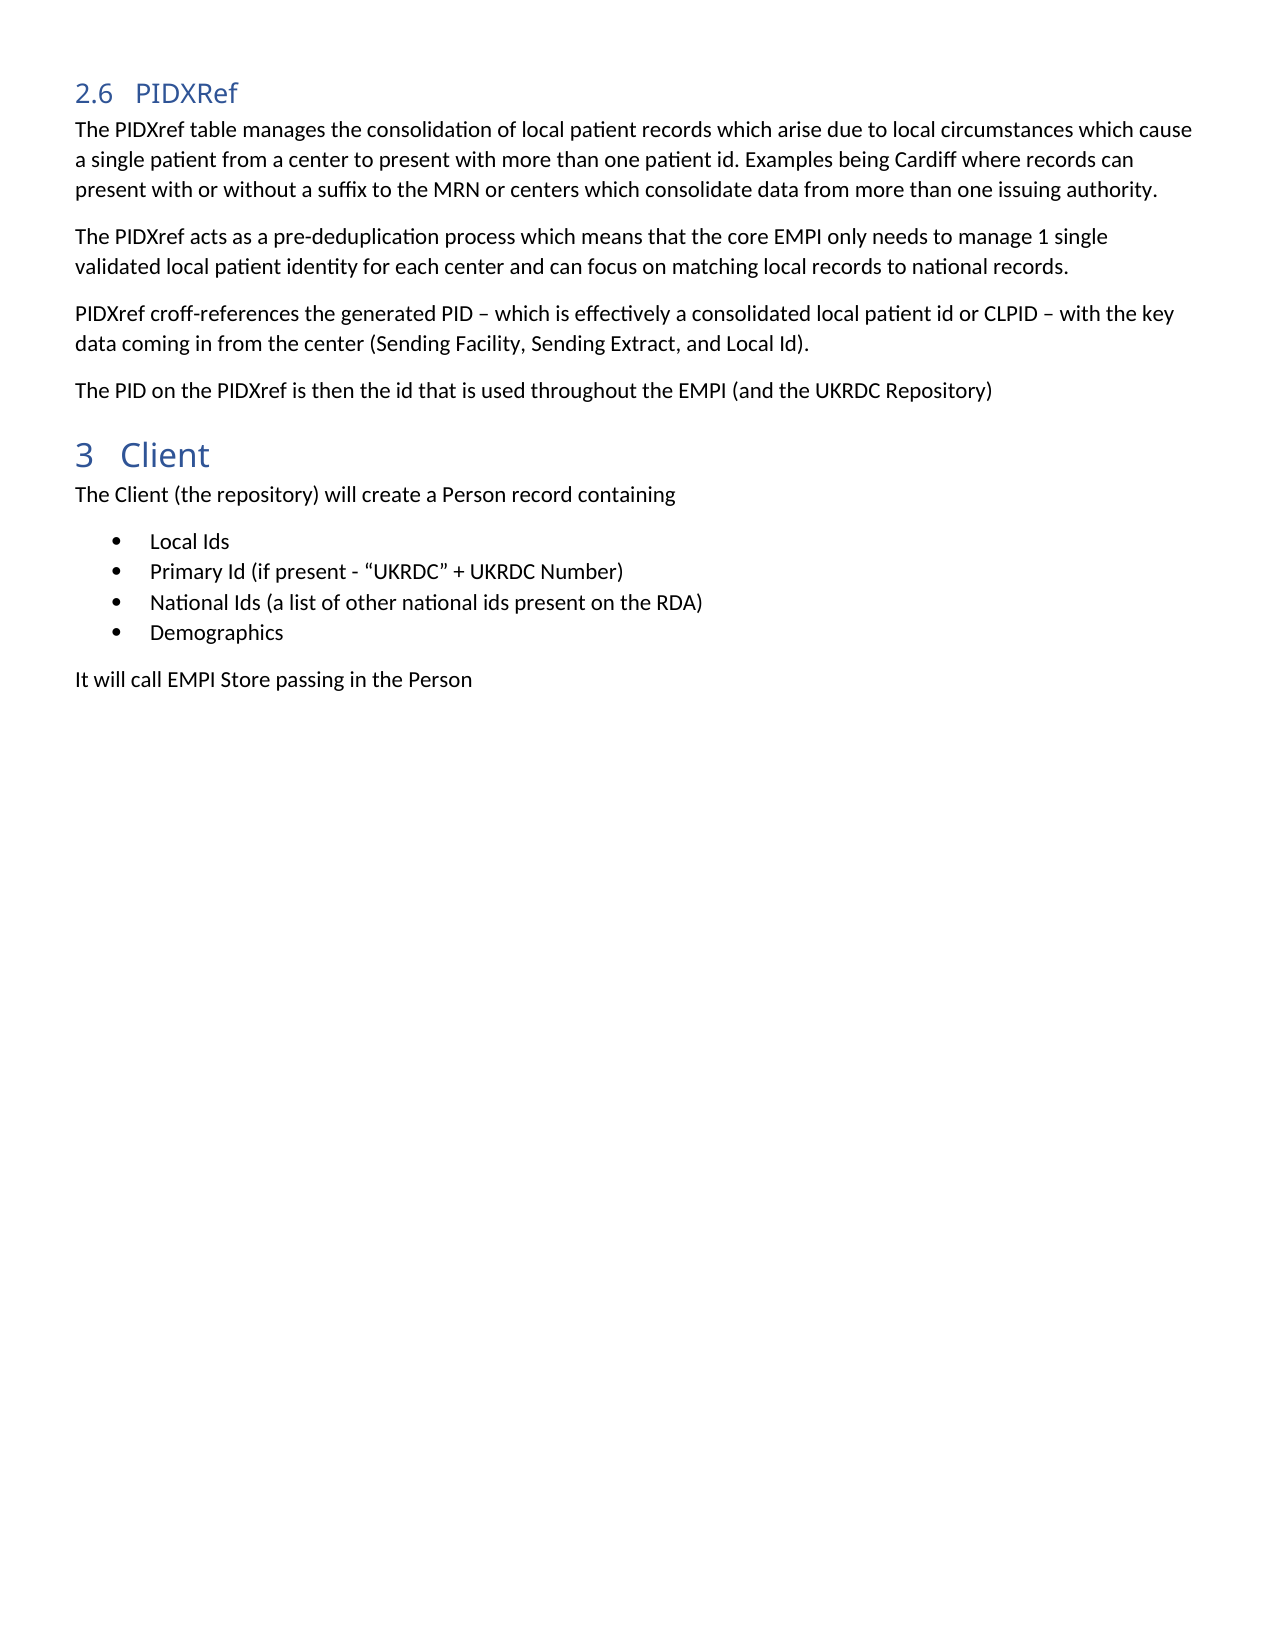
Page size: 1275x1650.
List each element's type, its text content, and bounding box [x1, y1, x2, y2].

list Demographics [112, 618, 1200, 646]
text The PIDXref table manages the consolidation of local patient records which arise due to local circumstances which cause a single patient from a center to present with more than one patient id. Examples being Cardiff where records can present with or without a suffix to the MRN or centers which consolidate data from more than one issuing authority. [75, 115, 1200, 203]
text The PIDXref acts as a pre-deduplication process which means that the core EMPI only needs to manage 1 single validated local patient identity for each center and can focus on matching local records to national records. [75, 222, 1200, 280]
subtitle Client [75, 431, 1200, 477]
text PIDXref croff-references the generated PID – which is effectively a consolidated local patient id or CLPID – with the key data coming in from the center (Sending Facility, Sending Extract, and Local Id). [75, 299, 1200, 357]
list Primary Id (if present - “UKRDC” + UKRDC Number) [112, 557, 1200, 586]
text It will call EMPI Store passing in the Person [75, 665, 1200, 693]
list Local Ids [112, 527, 1200, 555]
subtitle PIDXRef [75, 75, 1200, 112]
text The Client (the repository) will create a Person record containing [75, 480, 1200, 508]
text The PID on the PIDXref is then the id that is used throughout the EMPI (and the UKRDC Repository) [75, 376, 1200, 404]
list National Ids (a list of other national ids present on the RDA) [112, 588, 1200, 616]
